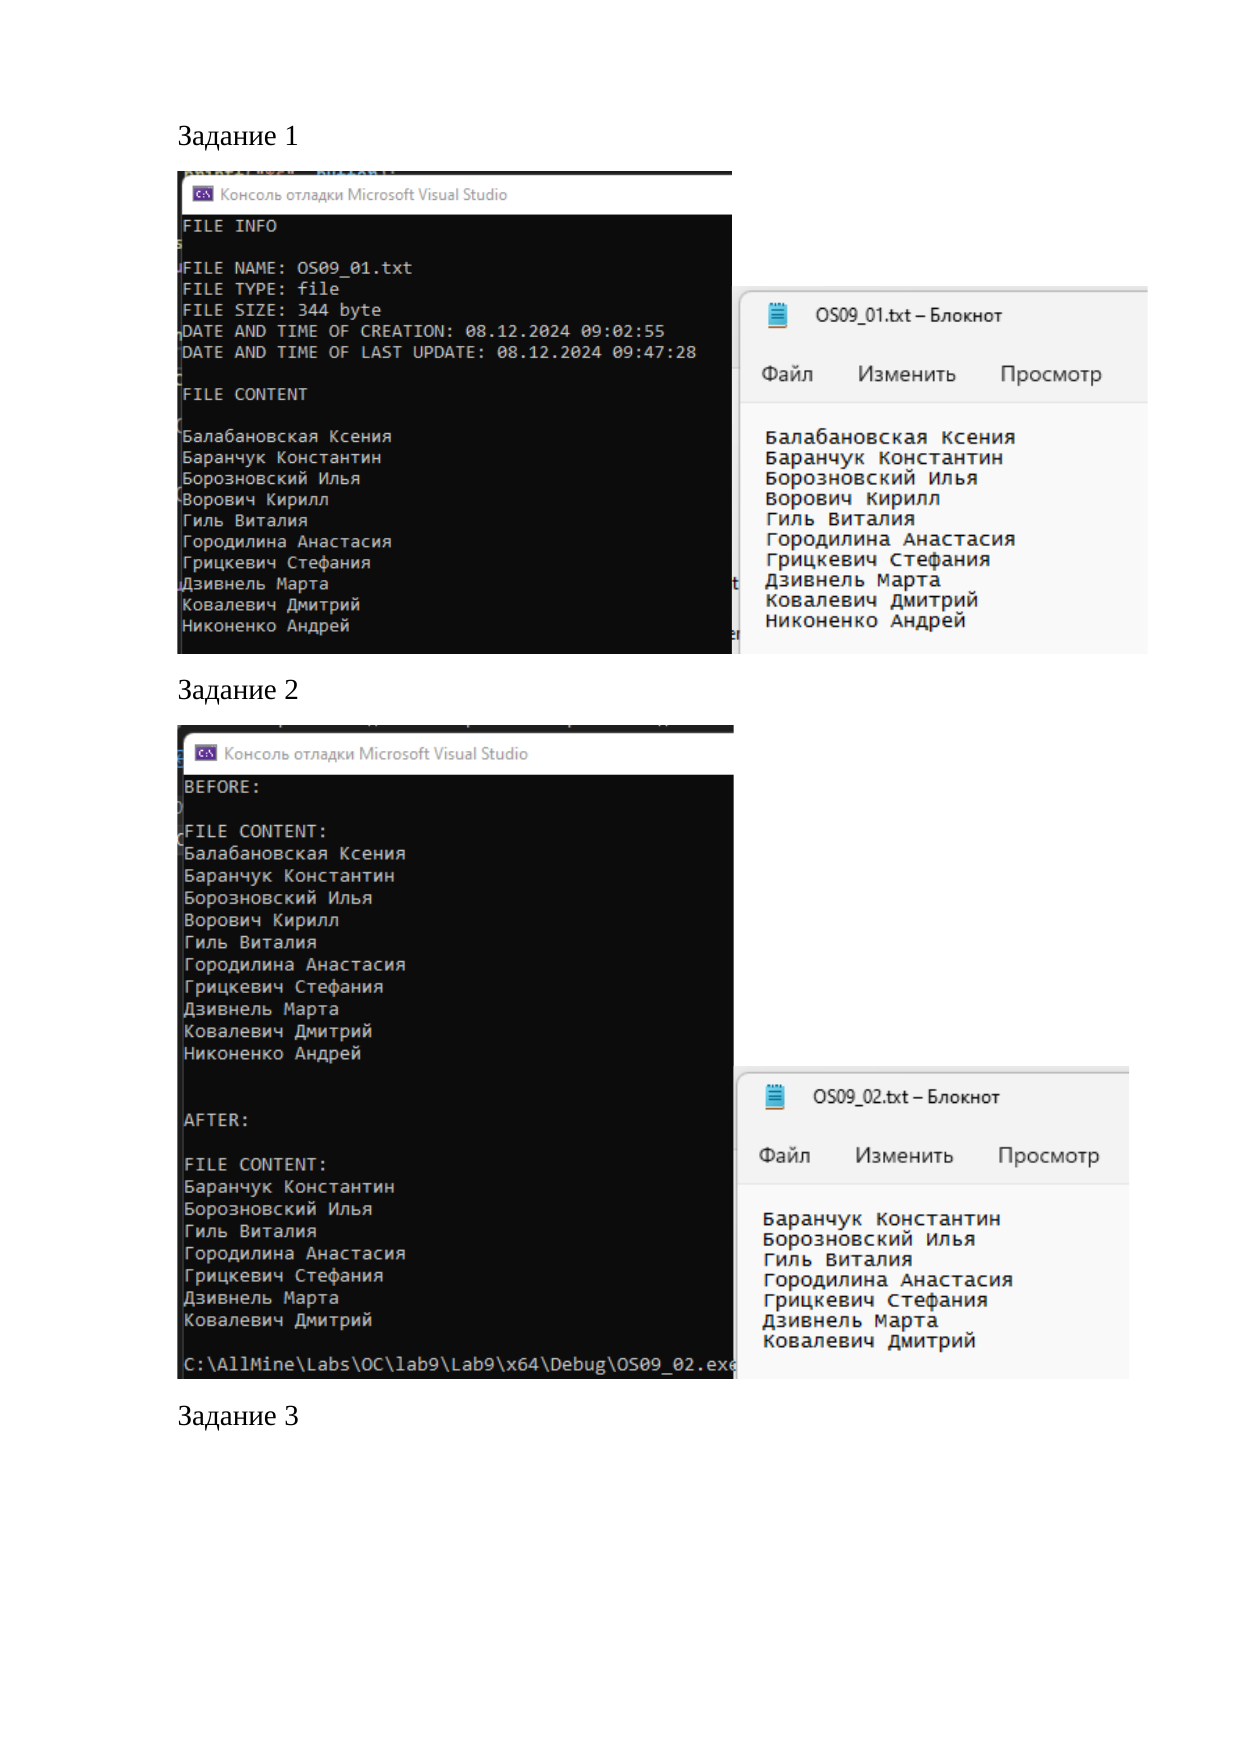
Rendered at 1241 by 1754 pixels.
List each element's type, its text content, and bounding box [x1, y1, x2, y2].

text Задание 2 [177, 672, 1152, 706]
text Задание 1 [177, 118, 1152, 152]
text Задание 3 [177, 1398, 1152, 1431]
picture [177, 171, 1148, 654]
picture [177, 725, 1130, 1379]
